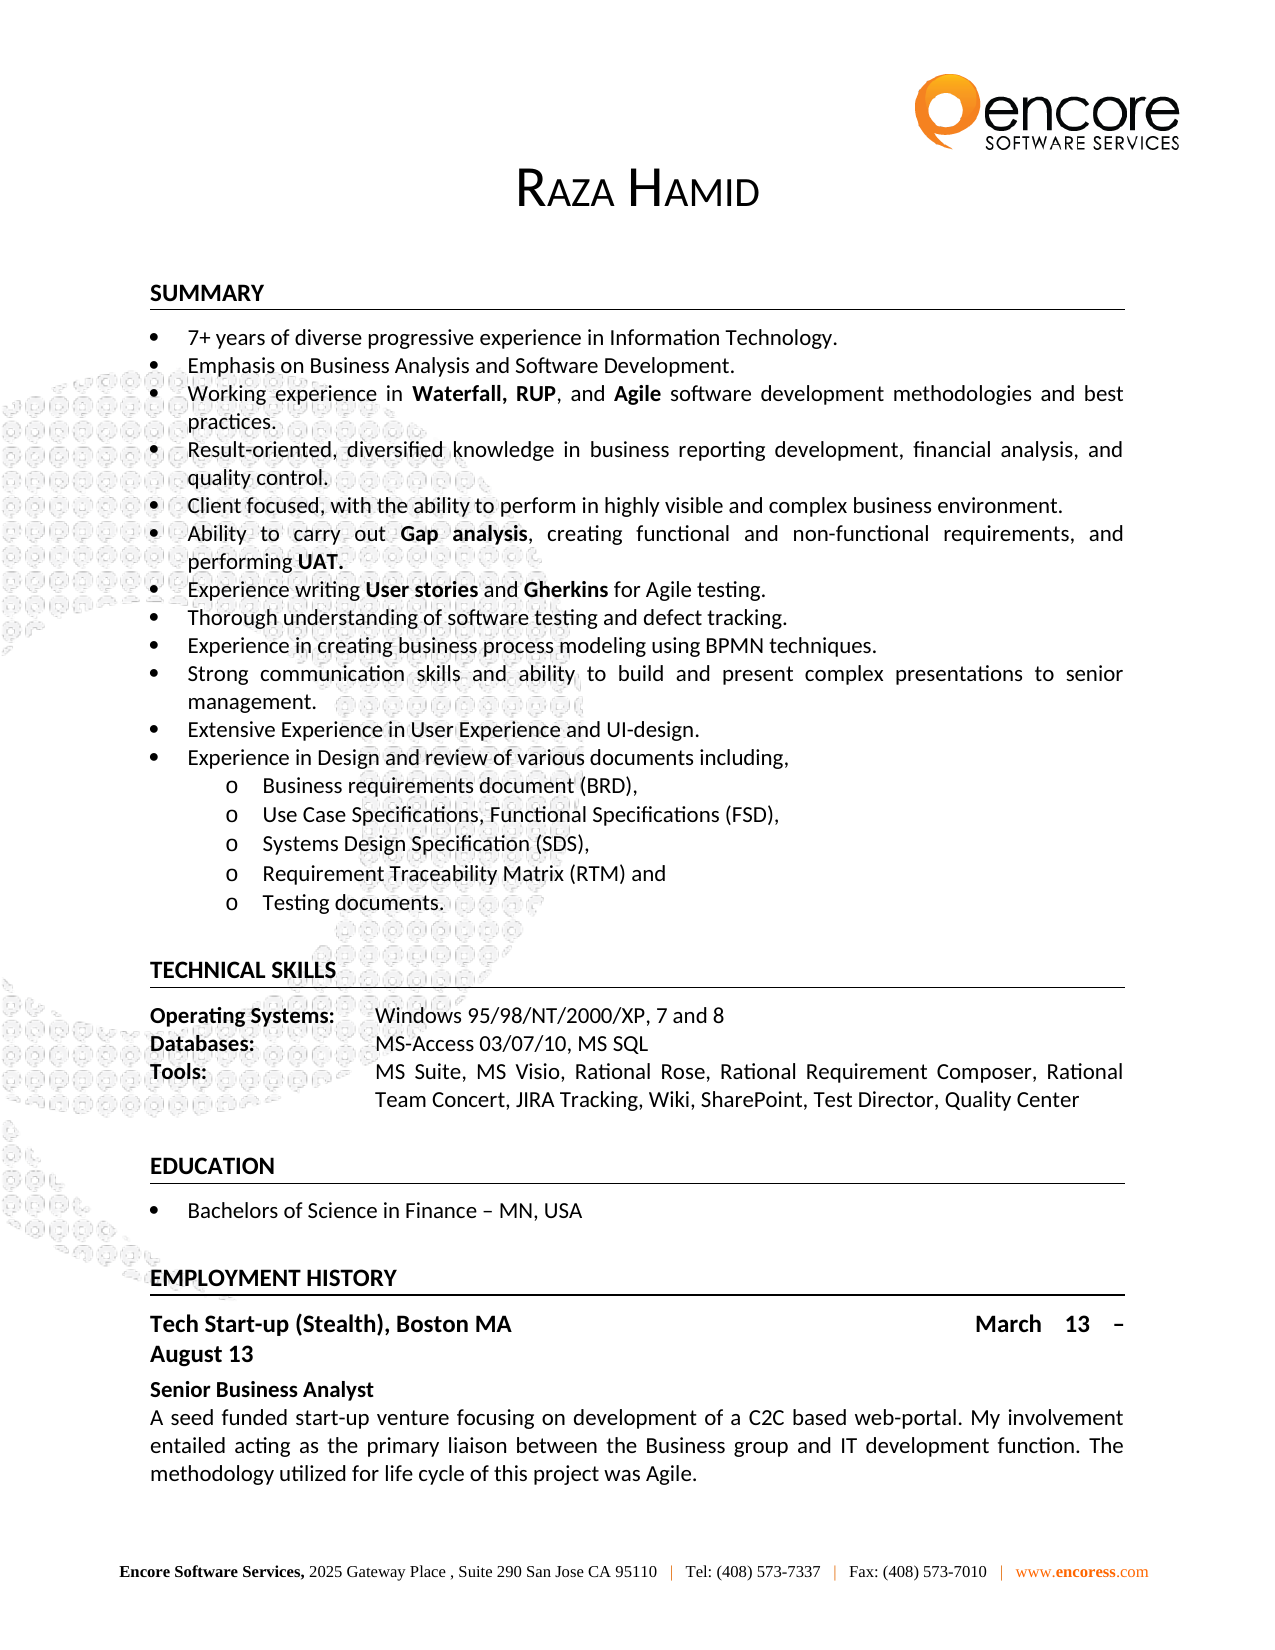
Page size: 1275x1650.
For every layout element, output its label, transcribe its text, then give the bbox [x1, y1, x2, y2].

list Experience in creating business process modeling using BPMN techniques. [150, 631, 1125, 659]
text TECHNICAL SKILLS [150, 954, 1125, 987]
list Testing documents. [225, 888, 1125, 917]
text Databases: MS-Access 03/07/10, MS SQL [150, 1029, 1125, 1057]
list Working experience in Waterfall, RUP, and Agile software development methodologies and best practices. [150, 379, 1125, 435]
text RAZA HAMID [150, 150, 1125, 221]
text Operating Systems: Windows 95/98/NT/2000/XP, 7 and 8 [150, 1001, 1125, 1029]
picture [0, 349, 607, 1311]
text SUMMARY [150, 277, 1125, 309]
list Ability to carry out Gap analysis, creating functional and non-functional requirements, and performing UAT. [150, 519, 1125, 575]
list Requirement Traceability Matrix (RTM) and [225, 859, 1125, 888]
list Emphasis on Business Analysis and Software Development. [150, 351, 1125, 379]
list Systems Design Specification (SDS), [225, 829, 1125, 859]
list Client focused, with the ability to perform in highly visible and complex business environment. [150, 491, 1125, 519]
text A seed funded start-up venture focusing on development of a C2C based web-portal. My involvement entailed acting as the primary liaison between the Business group and IT development function. The methodology utilized for life cycle of this project was Agile. [150, 1403, 1125, 1487]
list Strong communication skills and ability to build and present complex presentations to senior management. [150, 659, 1125, 715]
text EDUCATION [150, 1150, 1125, 1183]
list Use Case Specifications, Functional Specifications (FSD), [225, 800, 1125, 829]
list Bachelors of Science in Finance – MN, USA [150, 1196, 1125, 1224]
list Thorough understanding of software testing and defect tracking. [150, 603, 1125, 631]
list 7+ years of diverse progressive experience in Information Technology. [150, 323, 1125, 351]
list Experience in Design and review of various documents including, [150, 743, 1125, 771]
list Extensive Experience in User Experience and UI-design. [150, 715, 1125, 743]
list Business requirements document (BRD), [225, 771, 1125, 800]
text Senior Business Analyst [150, 1375, 1125, 1403]
picture [911, 71, 1186, 154]
text Tech Start-up (Stealth), Boston MA March 13 – August 13 [150, 1308, 1125, 1369]
text EMPLOYMENT HISTORY [150, 1262, 1125, 1294]
list Experience writing User stories and Gherkins for Agile testing. [150, 575, 1125, 603]
text Tools: MS Suite, MS Visio, Rational Rose, Rational Requirement Composer, Rational Team Concert, JIRA Tracking, Wiki, SharePoint, Test Director, Quality Center [150, 1057, 1125, 1113]
list Result-oriented, diversified knowledge in business reporting development, financial analysis, and quality control. [150, 435, 1125, 491]
